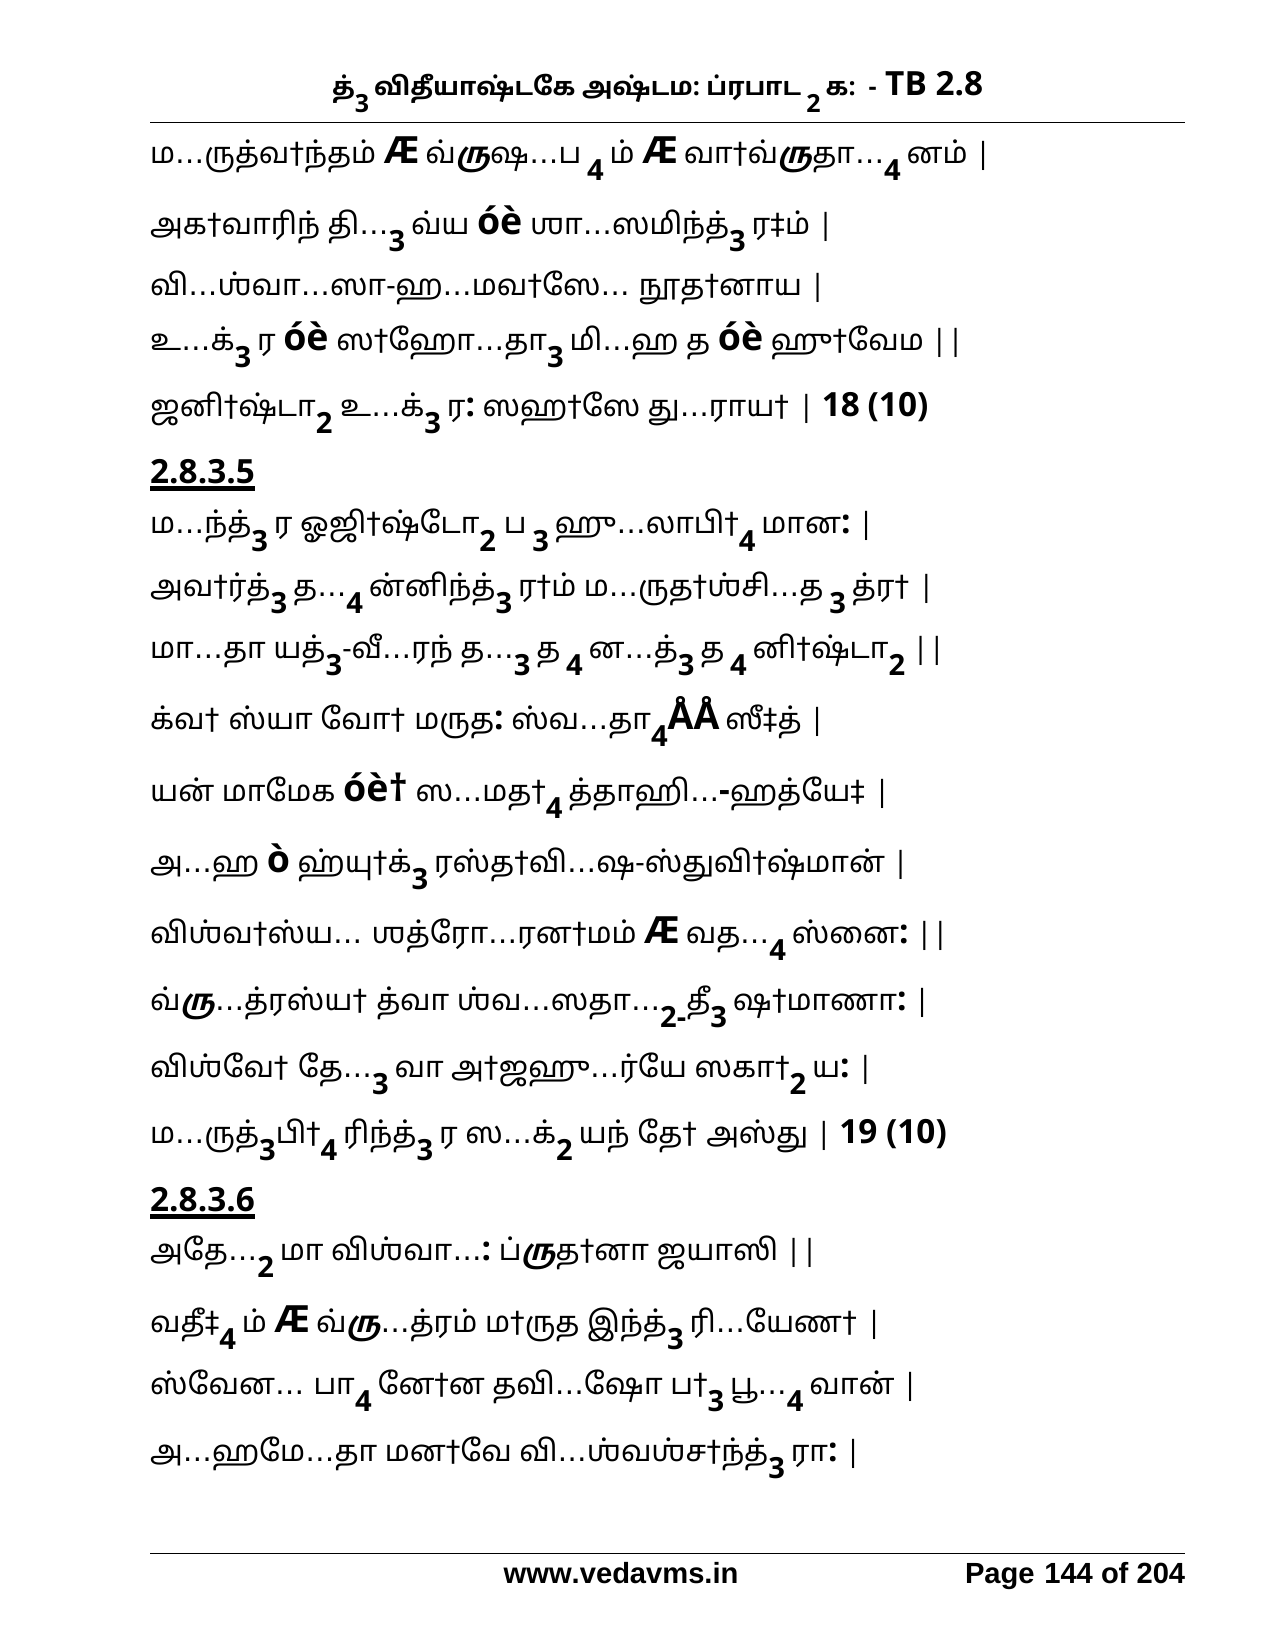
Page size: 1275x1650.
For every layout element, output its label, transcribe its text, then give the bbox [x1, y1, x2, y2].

text உ…க்3ரóè ஸ†ஹோ…தா3மி…ஹ தóè ஹு†வேம || ஜனி†ஷ்டா2 உ…க்3ர: ஸஹ†ஸே து…ராய† | 18 (10) [150, 310, 1185, 442]
text 2.8.3.6 [150, 1175, 1185, 1221]
text ம…ந்த்3ர ஓஜி†ஷ்டோ2 ப3ஹு…லாபி†4மான: | அவ†ர்த்3த…4ன்னிந்த்3ர†ம் ம…ருத†ஶ்சி…த3த்ர† | மா…தா யத்3-வீ…ரந் த…3த4ன…த்3த4னி†ஷ்டா2 || க்வ† ஸ்யா வோ† மருத: ஸ்வ…தா4ÅÅஸீ‡த் | யன் மாமேகóè† ஸ…மத†4த்தாஹி…-ஹத்யே‡ | அ…ஹò ஹ்யு†க்3ரஸ்த†வி…ஷ-ஸ்துவி†ஷ்மான் | விஶ்வ†ஸ்ய… ஶத்ரோ…ரன†மம் Æவத…4ஸ்னை: || வ்ரு…த்ரஸ்ய† த்வா ஶ்வ…ஸதா…2-தீ3ஷ†மாணா: | விஶ்வே† தே…3வா அ†ஜஹு…ர்யே ஸகா†2ய: | ம…ருத்3‍பி†4ரிந்த்3ர ஸ…க்2யந் தே† அஸ்து | 19 (10) [150, 498, 1185, 1169]
text 2.8.3.5 [150, 448, 1185, 494]
